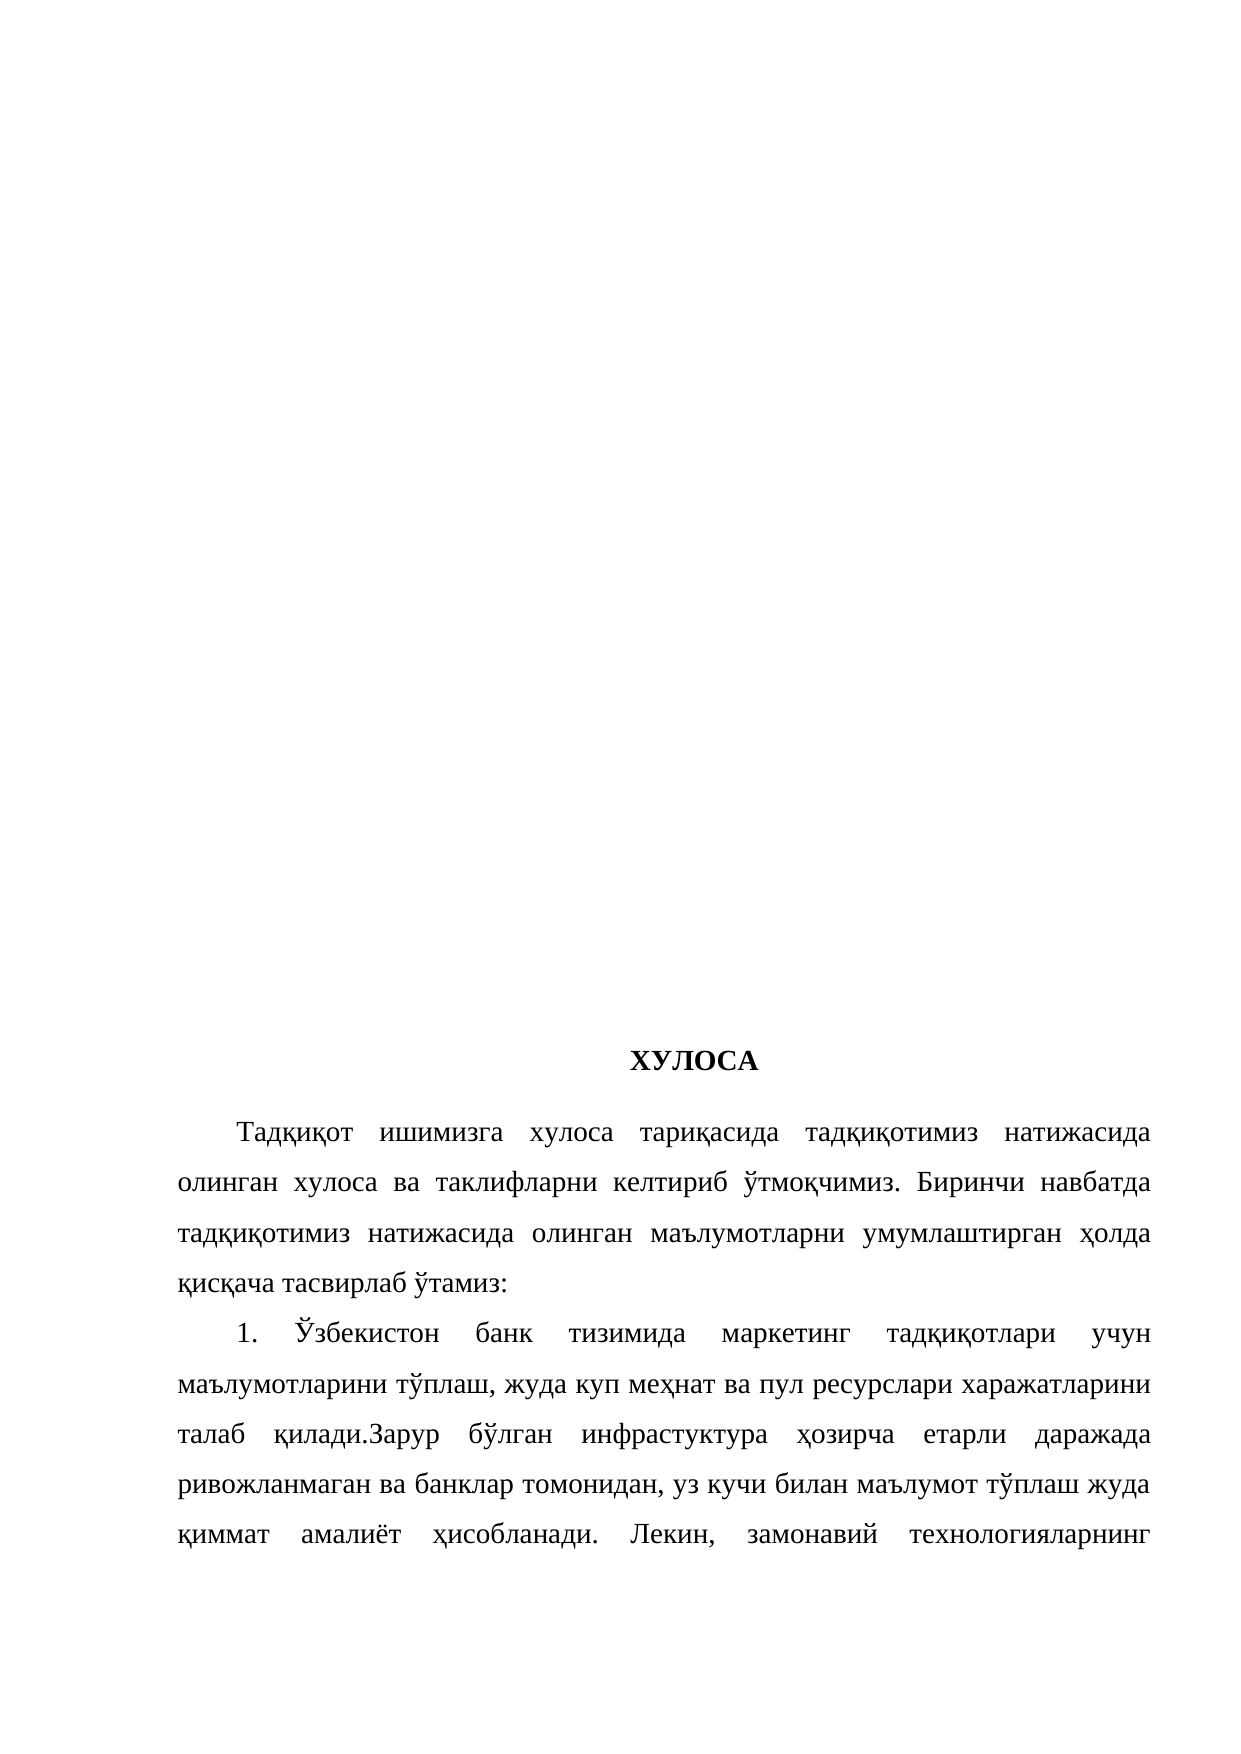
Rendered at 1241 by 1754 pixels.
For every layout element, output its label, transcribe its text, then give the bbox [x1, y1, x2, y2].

list Тадқиқот ишимизга хулоса тариқасида тадқиқотимиз натижасида олинган хулоса ва таклифларни келтириб ўтмоқчимиз. Биринчи навбатда тадқиқотимиз натижасида олинган маълумотларни умумлаштирган ҳолда қисқача тасвирлаб ўтамиз: [177, 1114, 1152, 1299]
text ХУЛОСА [177, 1043, 1152, 1077]
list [177, 1315, 1152, 1550]
